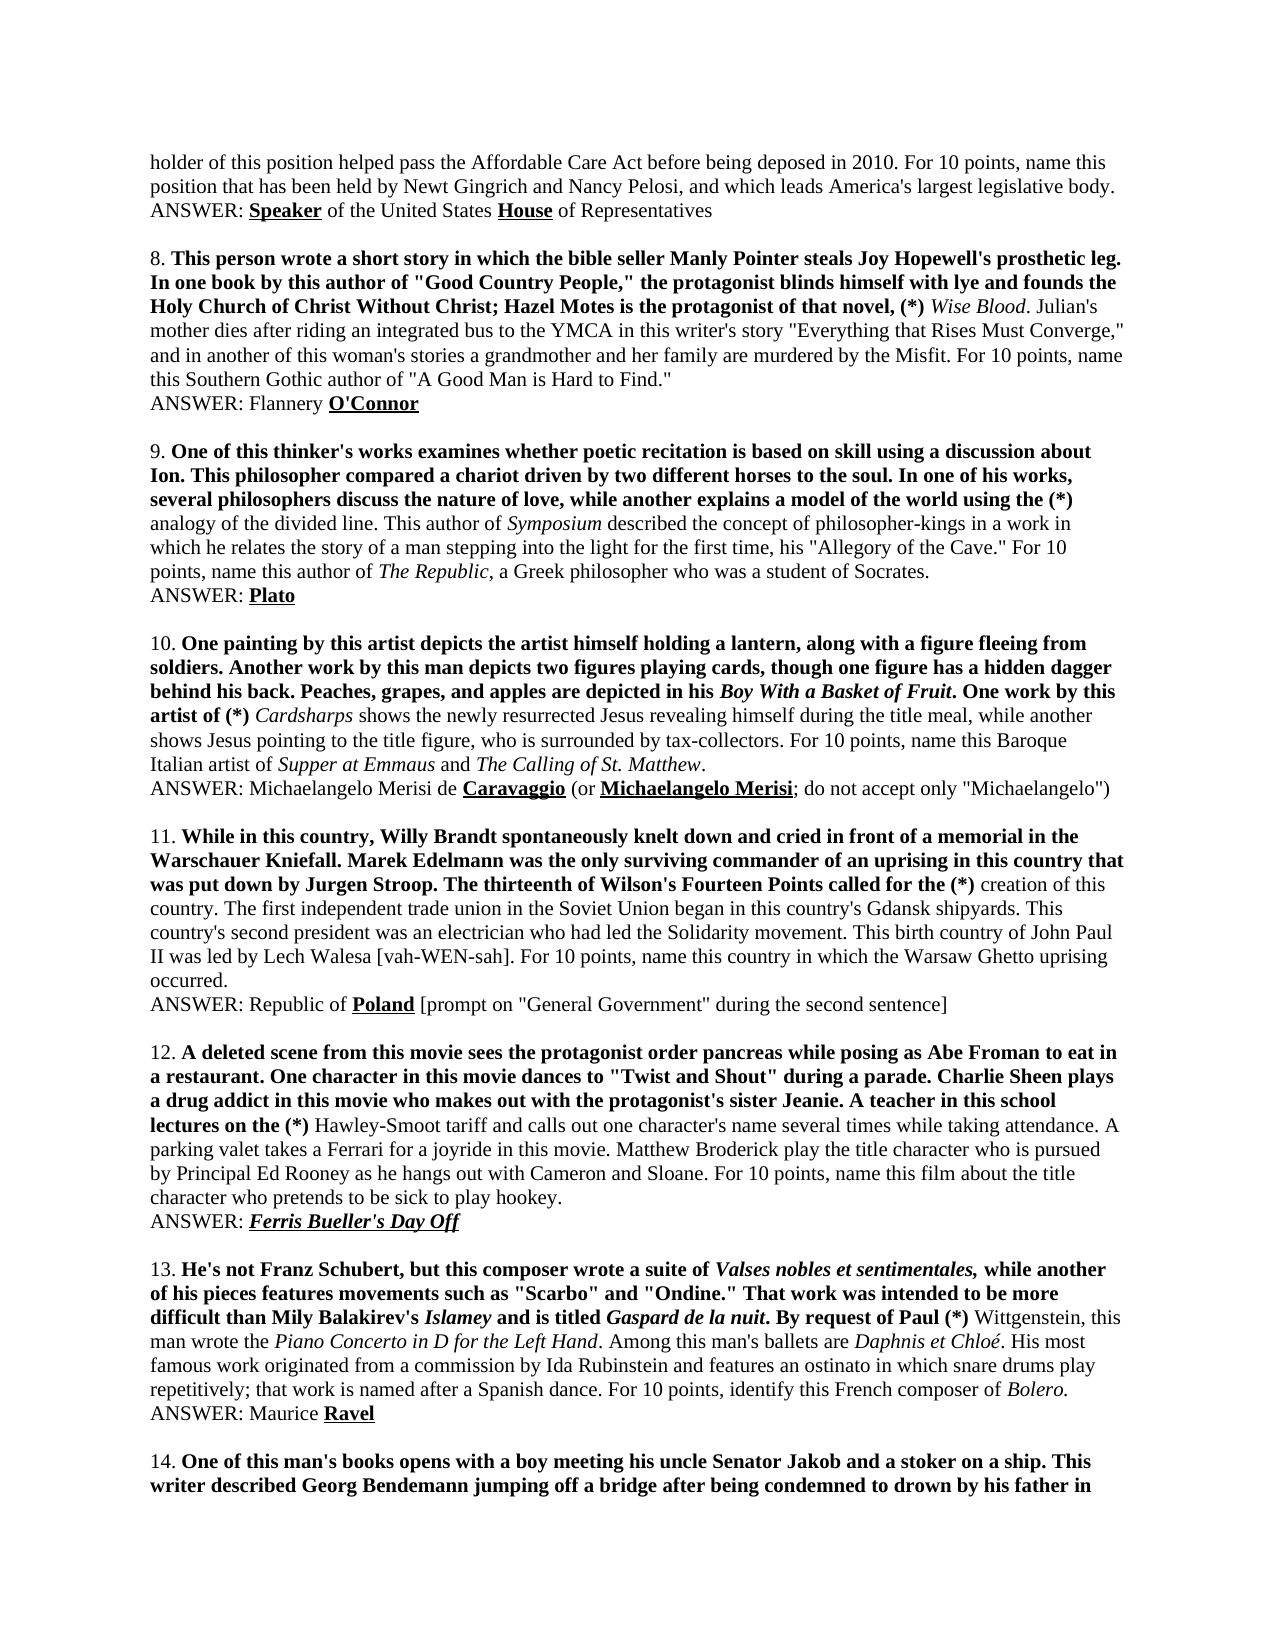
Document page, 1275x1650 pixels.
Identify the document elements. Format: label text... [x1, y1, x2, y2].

text 12. A deleted scene from this movie sees the protagonist order pancreas while posing as Abe Froman to eat in a restaurant. One character in this movie dances to "Twist and Shout" during a parade. Charlie Sheen plays a drug addict in this movie who makes out with the protagonist's sister Jeanie. A teacher in this school lectures on the (*) Hawley-Smoot tariff and calls out one character's name several times while taking attendance. A parking valet takes a Ferrari for a joyride in this movie. Matthew Broderick play the title character who is pursued by Principal Ed Rooney as he hangs out with Cameron and Sloane. For 10 points, name this film about the title character who pretends to be sick to play hookey. ANSWER: Ferris Bueller's Day Off [150, 1040, 1125, 1233]
text 9. One of this thinker's works examines whether poetic recitation is based on skill using a discussion about Ion. This philosopher compared a chariot driven by two different horses to the soul. In one of his works, several philosophers discuss the nature of love, while another explains a model of the world using the (*) analogy of the divided line. This author of Symposium described the concept of philosopher-kings in a work in which he relates the story of a man stepping into the light for the first time, his "Allegory of the Cave." For 10 points, name this author of The Republic, a Greek philosopher who was a student of Socrates. ANSWER: Plato [150, 439, 1125, 607]
text 8. This person wrote a short story in which the bible seller Manly Pointer steals Joy Hopewell's prosthetic leg. In one book by this author of "Good Country People," the protagonist blinds himself with lye and founds the Holy Church of Christ Without Christ; Hazel Motes is the protagonist of that novel, (*) Wise Blood. Julian's mother dies after riding an integrated bus to the YMCA in this writer's story "Everything that Rises Must Converge," and in another of this woman's stories a grandmother and her family are murdered by the Misfit. For 10 points, name this Southern Gothic author of "A Good Man is Hard to Find." ANSWER: Flannery O'Connor [150, 246, 1125, 415]
text 10. One painting by this artist depicts the artist himself holding a lantern, along with a figure fleeing from soldiers. Another work by this man depicts two figures playing cards, though one figure has a hidden dagger behind his back. Peaches, grapes, and apples are depicted in his Boy With a Basket of Fruit. One work by this artist of (*) Cardsharps shows the newly resurrected Jesus revealing himself during the title meal, while another shows Jesus pointing to the title figure, who is surrounded by tax-collectors. For 10 points, name this Baroque Italian artist of Supper at Emmaus and The Calling of St. Matthew. ANSWER: Michaelangelo Merisi de Caravaggio (or Michaelangelo Merisi; do not accept only "Michaelangelo") [150, 631, 1125, 800]
text 11. While in this country, Willy Brandt spontaneously knelt down and cried in front of a memorial in the Warschauer Kniefall. Marek Edelmann was the only surviving commander of an uprising in this country that was put down by Jurgen Stroop. The thirteenth of Wilson's Fourteen Points called for the (*) creation of this country. The first independent trade union in the Soviet Union began in this country's Gdansk shipyards. This country's second president was an electrician who had led the Solidarity movement. This birth country of John Paul II was led by Lech Walesa [vah-WEN-sah]. For 10 points, name this country in which the Warsaw Ghetto uprising occurred. ANSWER: Republic of Poland [prompt on "General Government" during the second sentence] [150, 824, 1125, 1016]
text 13. He's not Franz Schubert, but this composer wrote a suite of Valses nobles et sentimentales, while another of his pieces features movements such as "Scarbo" and "Ondine." That work was intended to be more difficult than Mily Balakirev's Islamey and is titled Gaspard de la nuit. By request of Paul (*) Wittgenstein, this man wrote the Piano Concerto in D for the Left Hand. Among this man's ballets are Daphnis et Chloé. His most famous work originated from a commission by Ida Rubinstein and features an ostinato in which snare drums play repetitively; that work is named after a Spanish dance. For 10 points, identify this French composer of Bolero. ANSWER: Maurice Ravel [150, 1257, 1125, 1425]
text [150, 1449, 1125, 1497]
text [150, 150, 1125, 222]
